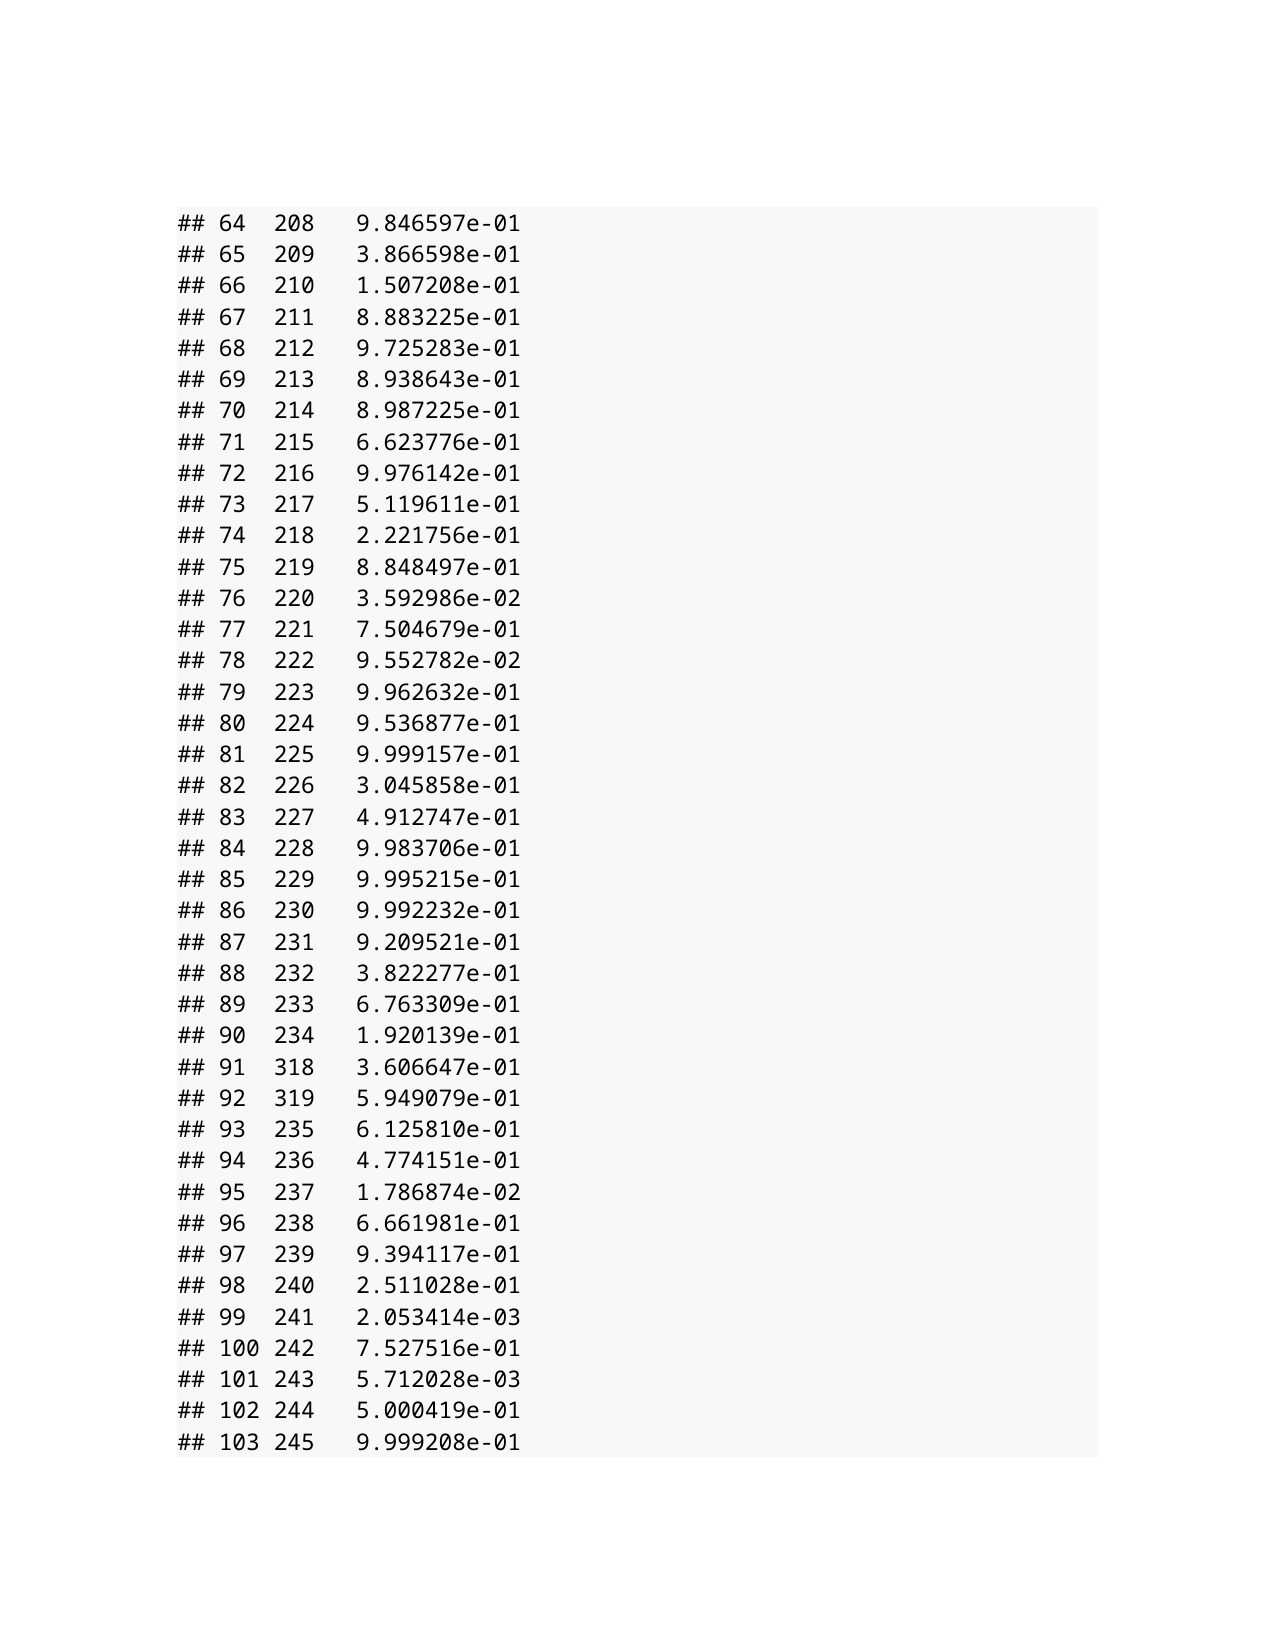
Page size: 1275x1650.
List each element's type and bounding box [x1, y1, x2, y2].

text [177, 207, 1098, 1457]
